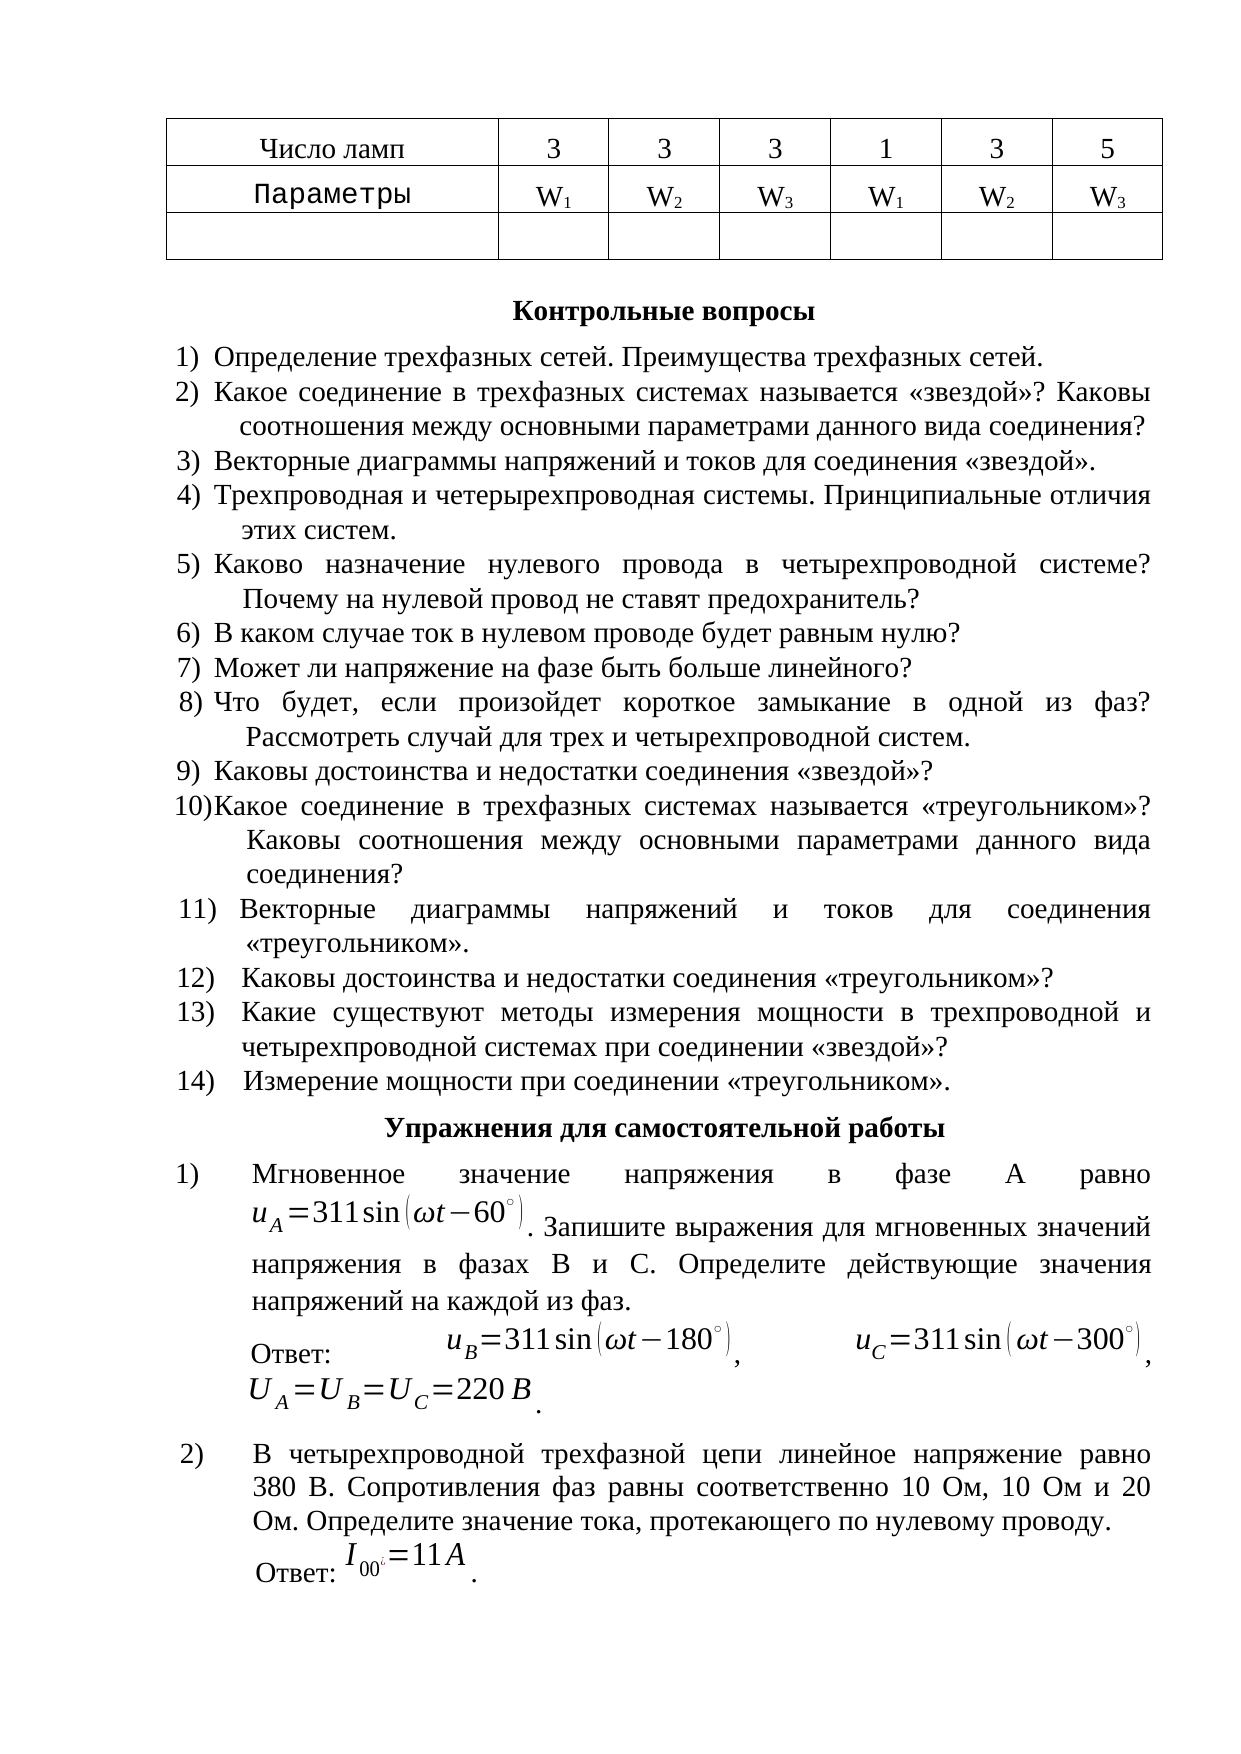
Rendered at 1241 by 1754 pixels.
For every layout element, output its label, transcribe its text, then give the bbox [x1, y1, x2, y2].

list Трехпроводная и четерырехпроводная системы. Принципиальные отличия этих систем. [177, 477, 1152, 545]
table_cell W1 [499, 166, 608, 212]
table_cell [167, 213, 498, 259]
table_cell [720, 213, 830, 259]
table_cell W1 [831, 166, 941, 212]
list Что будет, если произойдет короткое замыкание в одной из фаз? Рассмотреть случай для трех и четырехпроводной систем. [178, 684, 1152, 752]
text Ответ: . [255, 1537, 1152, 1588]
list Каковы достоинства и недостатки соединения «треугольником»? [176, 960, 1152, 994]
list Каково назначение нулевого провода в четырехпроводной системе? Почему на нулевой провод не ставят предохранитель? [176, 546, 1152, 614]
table_cell W2 [942, 166, 1052, 212]
table_cell 5 [1053, 119, 1162, 165]
table_cell 3 [499, 119, 608, 165]
list Какое соединение в трехфазных системах называется «треугольником»? Каковы соотношения между основными параметрами данного вида соединения? [173, 788, 1152, 890]
table_cell [831, 213, 941, 259]
text Контрольные вопросы [176, 293, 1152, 327]
table_cell 3 [720, 119, 830, 165]
list Какие существуют методы измерения мощности в трехпроводной и четырехпроводной системах при соединении «звездой»? [176, 994, 1152, 1063]
table_cell Параметры [167, 166, 498, 212]
text Ответ: , , . [247, 1319, 1152, 1420]
table_cell 1 [831, 119, 941, 165]
list Какое соединение в трехфазных системах называется «звездой»? Каковы соотношения между основными параметрами данного вида соединения? [175, 374, 1152, 442]
list Каковы достоинства и недостатки соединения «звездой»? [176, 753, 1152, 787]
list Векторные диаграммы напряжений и токов для соединения «звездой». [176, 443, 1152, 476]
text Упражнения для самостоятельной работы [177, 1111, 1152, 1144]
table_cell W3 [720, 166, 830, 212]
table_cell Число ламп [167, 119, 498, 165]
list Измерение мощности при соединении «треугольником». [176, 1063, 1152, 1097]
table_cell 3 [609, 119, 719, 165]
list В каком случае ток в нулевом проводе будет равным нулю? [176, 615, 1152, 649]
list В четырехпроводной трехфазной цепи линейное напряжение равно 380 В. Сопротивления фаз равны соответственно 10 Ом, 10 Ом и 20 Ом. Определите значение тока, протекающего по нулевому проводу. [179, 1436, 1152, 1537]
list Векторные диаграммы напряжений и токов для соединения «треугольником». [178, 891, 1152, 959]
list Мгновенное значение напряжения в фазе А равно . Запишите выражения для мгновенных значений напряжения в фазах B и C. Определите действующие значения напряжений на каждой из фаз. [175, 1157, 1152, 1316]
table_cell 3 [942, 119, 1052, 165]
table_cell W3 [1053, 166, 1162, 212]
table_cell [609, 213, 719, 259]
table_cell [942, 213, 1052, 259]
table_cell [1053, 213, 1162, 259]
table_cell W2 [609, 166, 719, 212]
list Определение трехфазных сетей. Преимущества трехфазных сетей. [175, 339, 1152, 373]
table_cell [499, 213, 608, 259]
list Может ли напряжение на фазе быть больше линейного? [177, 650, 1152, 683]
